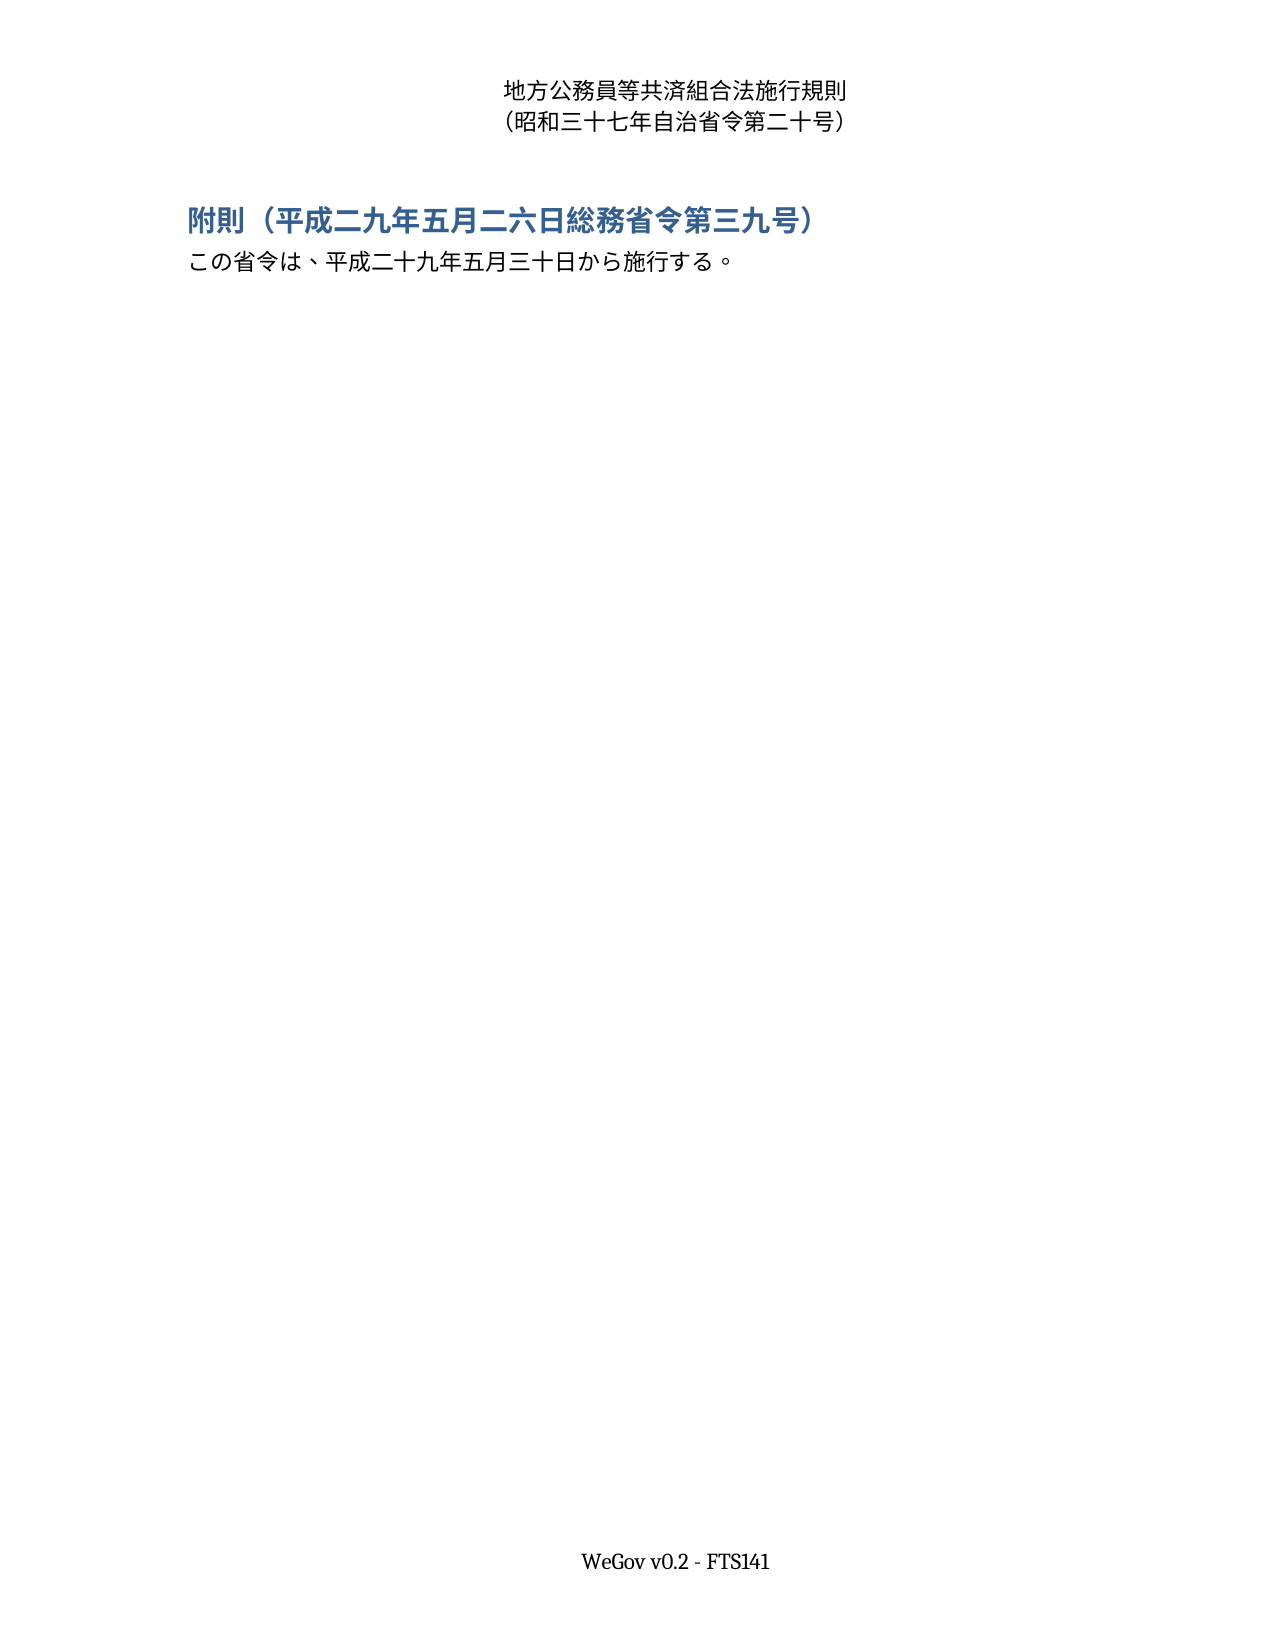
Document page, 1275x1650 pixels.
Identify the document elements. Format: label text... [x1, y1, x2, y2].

text この省令は、平成二十九年五月三十日から施行する。 [187, 246, 1087, 277]
subtitle 附則（平成二九年五月二六日総務省令第三九号） [187, 200, 1087, 240]
